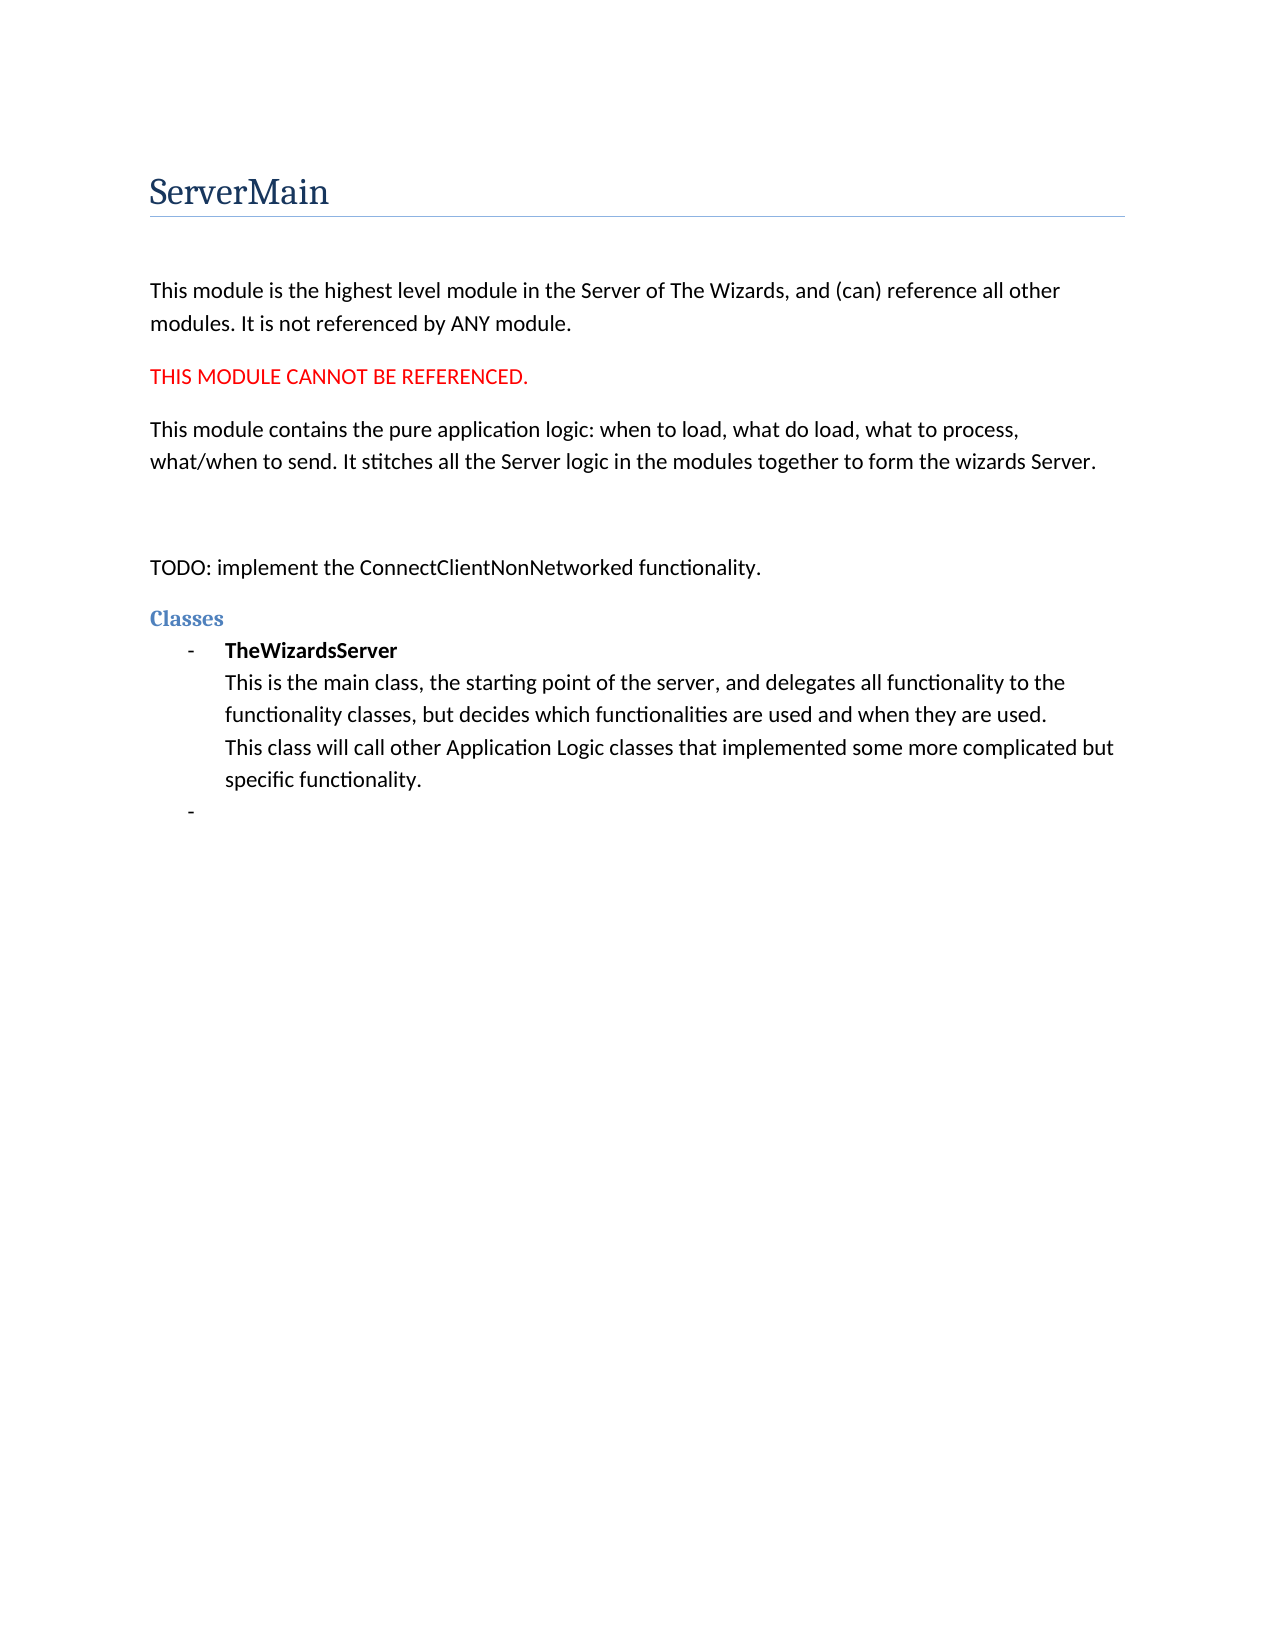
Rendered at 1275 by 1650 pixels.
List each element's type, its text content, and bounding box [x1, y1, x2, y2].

text This module contains the pure application logic: when to load, what do load, what to process, what/when to send. It stitches all the Server logic in the modules together to form the wizards Server. [150, 415, 1125, 475]
subtitle Classes [150, 606, 1125, 632]
text This module is the highest level module in the Server of The Wizards, and (can) reference all other modules. It is not referenced by ANY module. [150, 277, 1125, 337]
text TODO: implement the ConnectClientNonNetworked functionality. [150, 553, 1125, 581]
list TheWizardsServer This is the main class, the starting point of the server, and delegates all functionality to the functionality classes, but decides which functionalities are used and when they are used. This class will call other Application Logic classes that implemented some more complicated but specific functionality. [187, 636, 1125, 793]
text THIS MODULE CANNOT BE REFERENCED. [150, 362, 1125, 390]
subtitle ServerMain [150, 171, 1125, 216]
